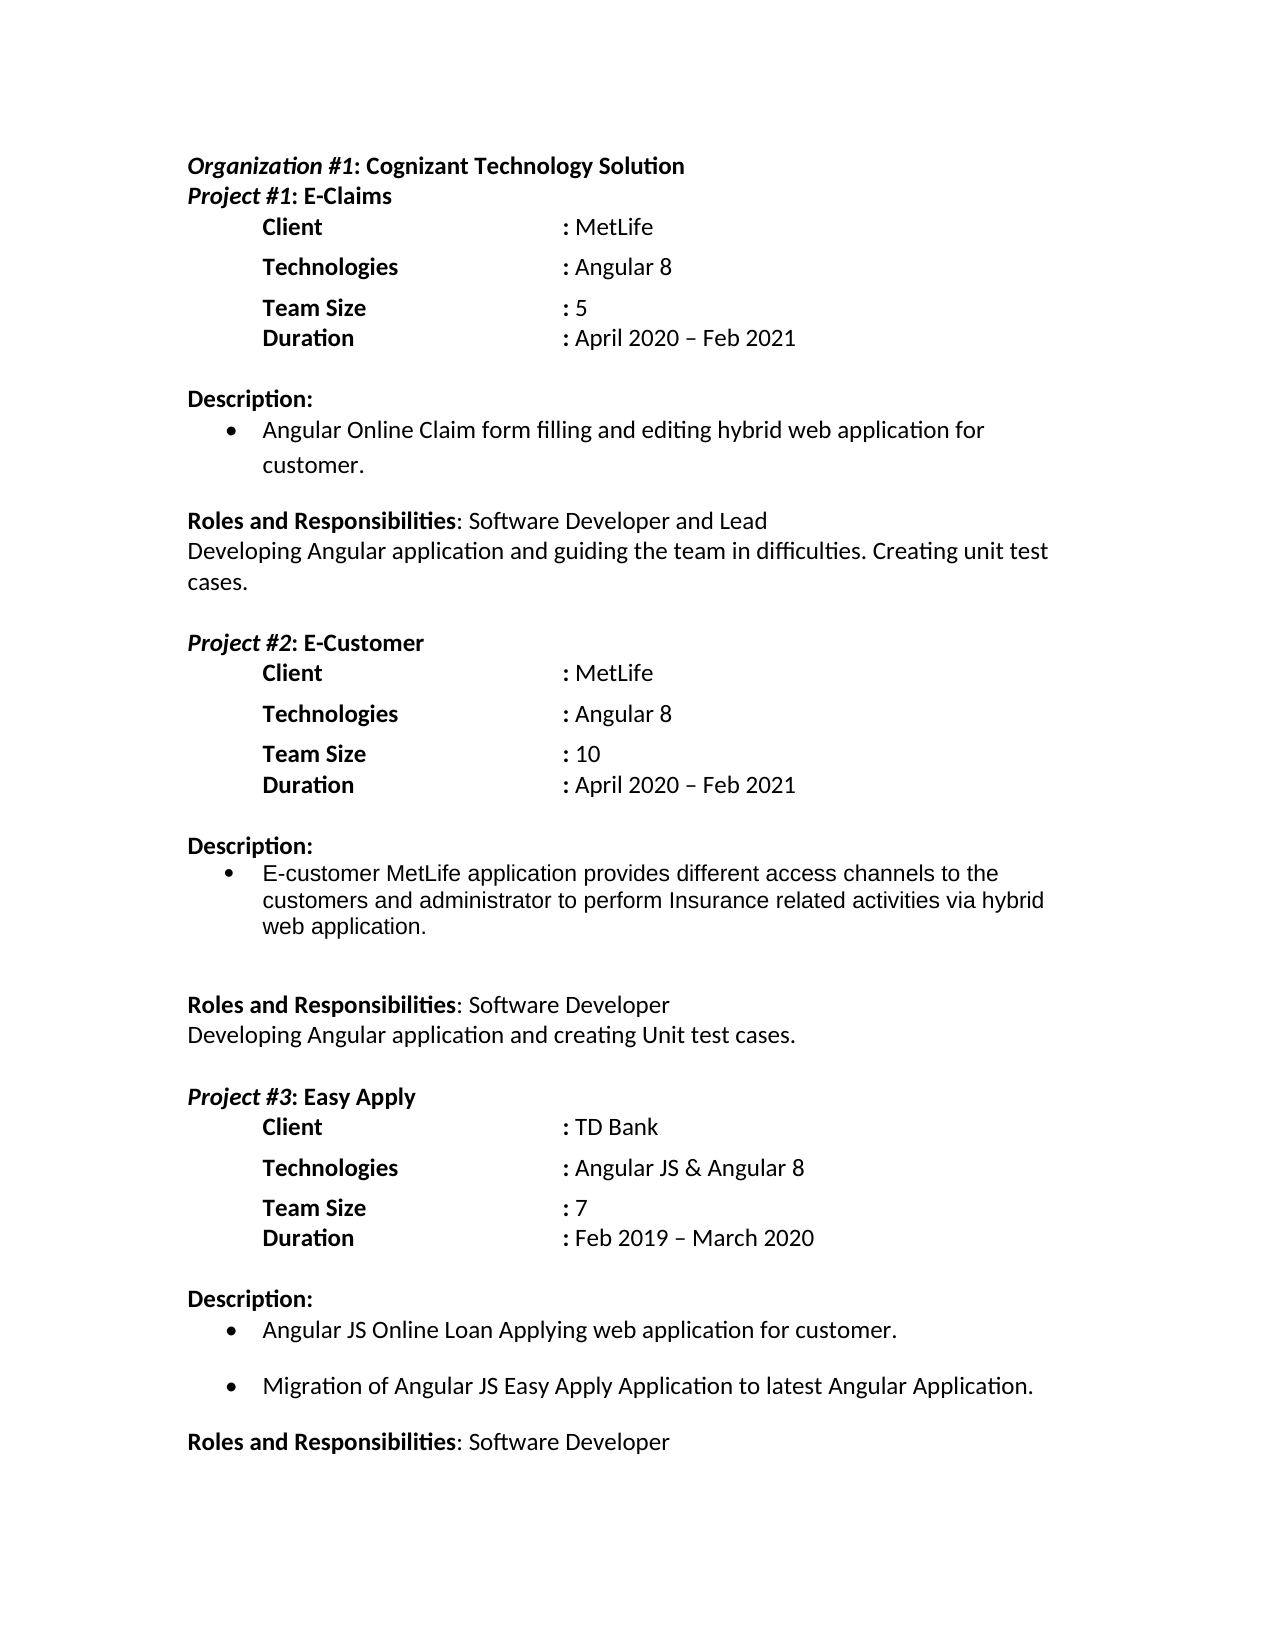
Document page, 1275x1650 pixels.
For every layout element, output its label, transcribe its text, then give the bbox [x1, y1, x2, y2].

text Project #1: E-Claims [187, 181, 1087, 211]
text Description: [187, 383, 1087, 414]
text Description: [187, 1284, 1087, 1314]
text Description: [187, 830, 1087, 860]
list Angular Online Claim form filling and editing hybrid web application for customer. [225, 414, 1087, 479]
text Technologies : Angular 8 [187, 698, 1087, 728]
list Angular JS Online Loan Applying web application for customer. [225, 1314, 1087, 1345]
text Roles and Responsibilities: Software Developer [187, 989, 1087, 1020]
text Team Size : 7 [187, 1192, 1087, 1223]
text Technologies : Angular JS & Angular 8 [187, 1152, 1087, 1182]
text Team Size : 10 [187, 738, 1087, 769]
text Technologies : Angular 8 [187, 251, 1087, 282]
text Project #3: Easy Apply [187, 1081, 1087, 1111]
text Project #2: E-Customer [187, 627, 1087, 657]
text Client : TD Bank [187, 1111, 1087, 1142]
text Client : MetLife [187, 657, 1087, 688]
text Developing Angular application and creating Unit test cases. [187, 1020, 1087, 1050]
text Duration : April 2020 – Feb 2021 [187, 322, 1087, 353]
text Duration : Feb 2019 – March 2020 [187, 1223, 1087, 1253]
text Duration : April 2020 – Feb 2021 [187, 769, 1087, 799]
text Team Size : 5 [187, 292, 1087, 322]
text Roles and Responsibilities: Software Developer and Lead [187, 505, 1087, 535]
text Organization #1: Cognizant Technology Solution [187, 150, 1087, 181]
text Developing Angular application and guiding the team in difficulties. Creating unit test cases. [187, 535, 1087, 596]
list Migration of Angular JS Easy Apply Application to latest Angular Application. [225, 1370, 1087, 1401]
text Client : MetLife [187, 211, 1087, 242]
text Roles and Responsibilities: Software Developer [187, 1426, 1087, 1456]
list E-customer MetLife application provides different access channels to the customers and administrator to perform Insurance related activities via hybrid web application. [225, 860, 1087, 939]
